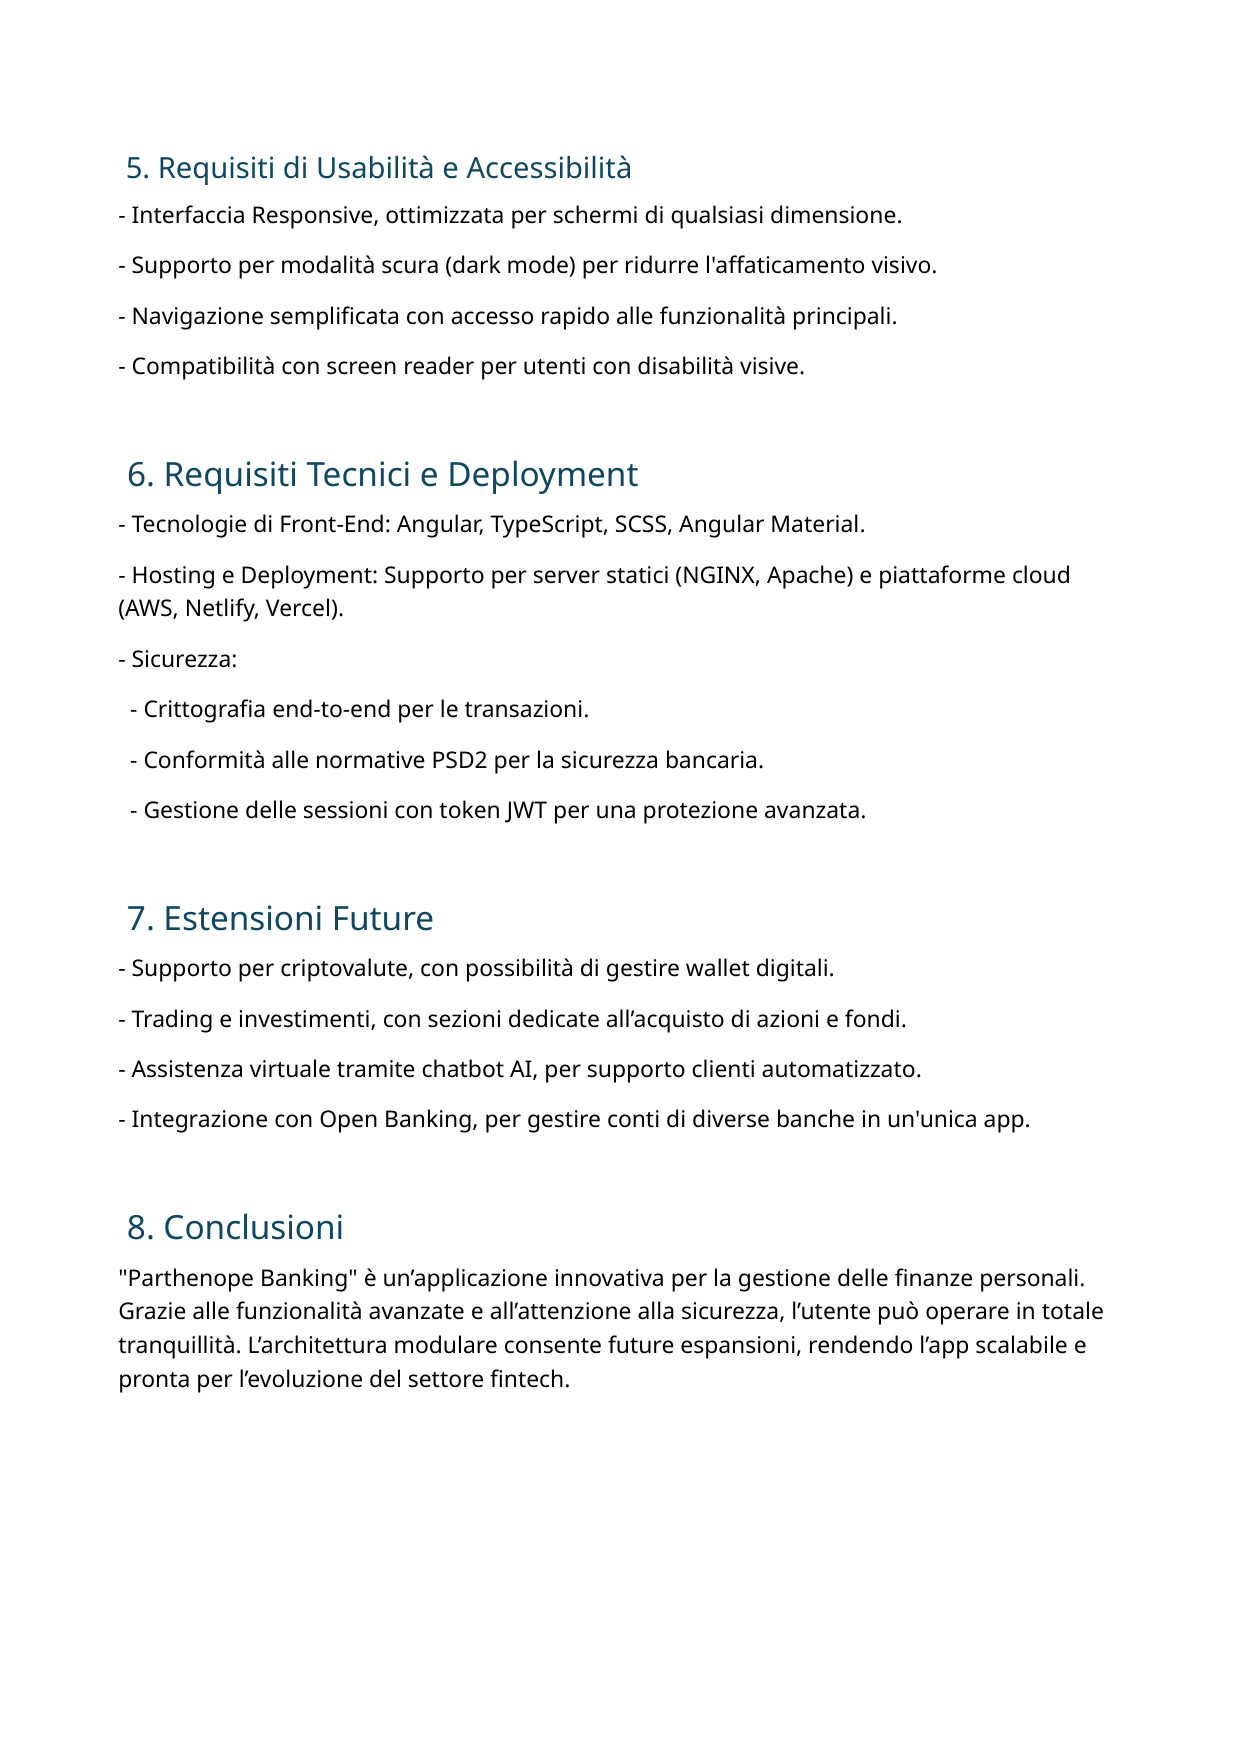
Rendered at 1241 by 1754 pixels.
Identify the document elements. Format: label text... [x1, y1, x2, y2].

text - Supporto per criptovalute, con possibilità di gestire wallet digitali. [118, 952, 1122, 983]
text - Assistenza virtuale tramite chatbot AI, per supporto clienti automatizzato. [118, 1053, 1122, 1084]
subtitle 5. Requisiti di Usabilità e Accessibilità [118, 148, 1122, 187]
text "Parthenope Banking" è un’applicazione innovativa per la gestione delle finanze personali. Grazie alle funzionalità avanzate e all’attenzione alla sicurezza, l’utente può operare in totale tranquillità. L’architettura modulare consente future espansioni, rendendo l’app scalabile e pronta per l’evoluzione del settore fintech. [118, 1261, 1122, 1394]
text - Compatibilità con screen reader per utenti con disabilità visive. [118, 350, 1122, 381]
subtitle 6. Requisiti Tecnici e Deployment [118, 451, 1122, 496]
text - Hosting e Deployment: Supporto per server statici (NGINX, Apache) e piattaforme cloud (AWS, Netlify, Vercel). [118, 558, 1122, 623]
text - Integrazione con Open Banking, per gestire conti di diverse banche in un'unica app. [118, 1103, 1122, 1134]
text - Navigazione semplificata con accesso rapido alle funzionalità principali. [118, 299, 1122, 331]
text - Interfaccia Responsive, ottimizzata per schermi di qualsiasi dimensione. [118, 199, 1122, 230]
text - Trading e investimenti, con sezioni dedicate all’acquisto di azioni e fondi. [118, 1002, 1122, 1034]
text - Sicurezza: [118, 643, 1122, 674]
text - Crittografia end-to-end per le transazioni. [118, 693, 1122, 724]
subtitle 8. Conclusioni [118, 1204, 1122, 1249]
text - Gestione delle sessioni con token JWT per una protezione avanzata. [118, 794, 1122, 825]
text - Supporto per modalità scura (dark mode) per ridurre l'affaticamento visivo. [118, 249, 1122, 280]
text - Conformità alle normative PSD2 per la sicurezza bancaria. [118, 743, 1122, 775]
text - Tecnologie di Front-End: Angular, TypeScript, SCSS, Angular Material. [118, 508, 1122, 539]
subtitle 7. Estensioni Future [118, 895, 1122, 940]
